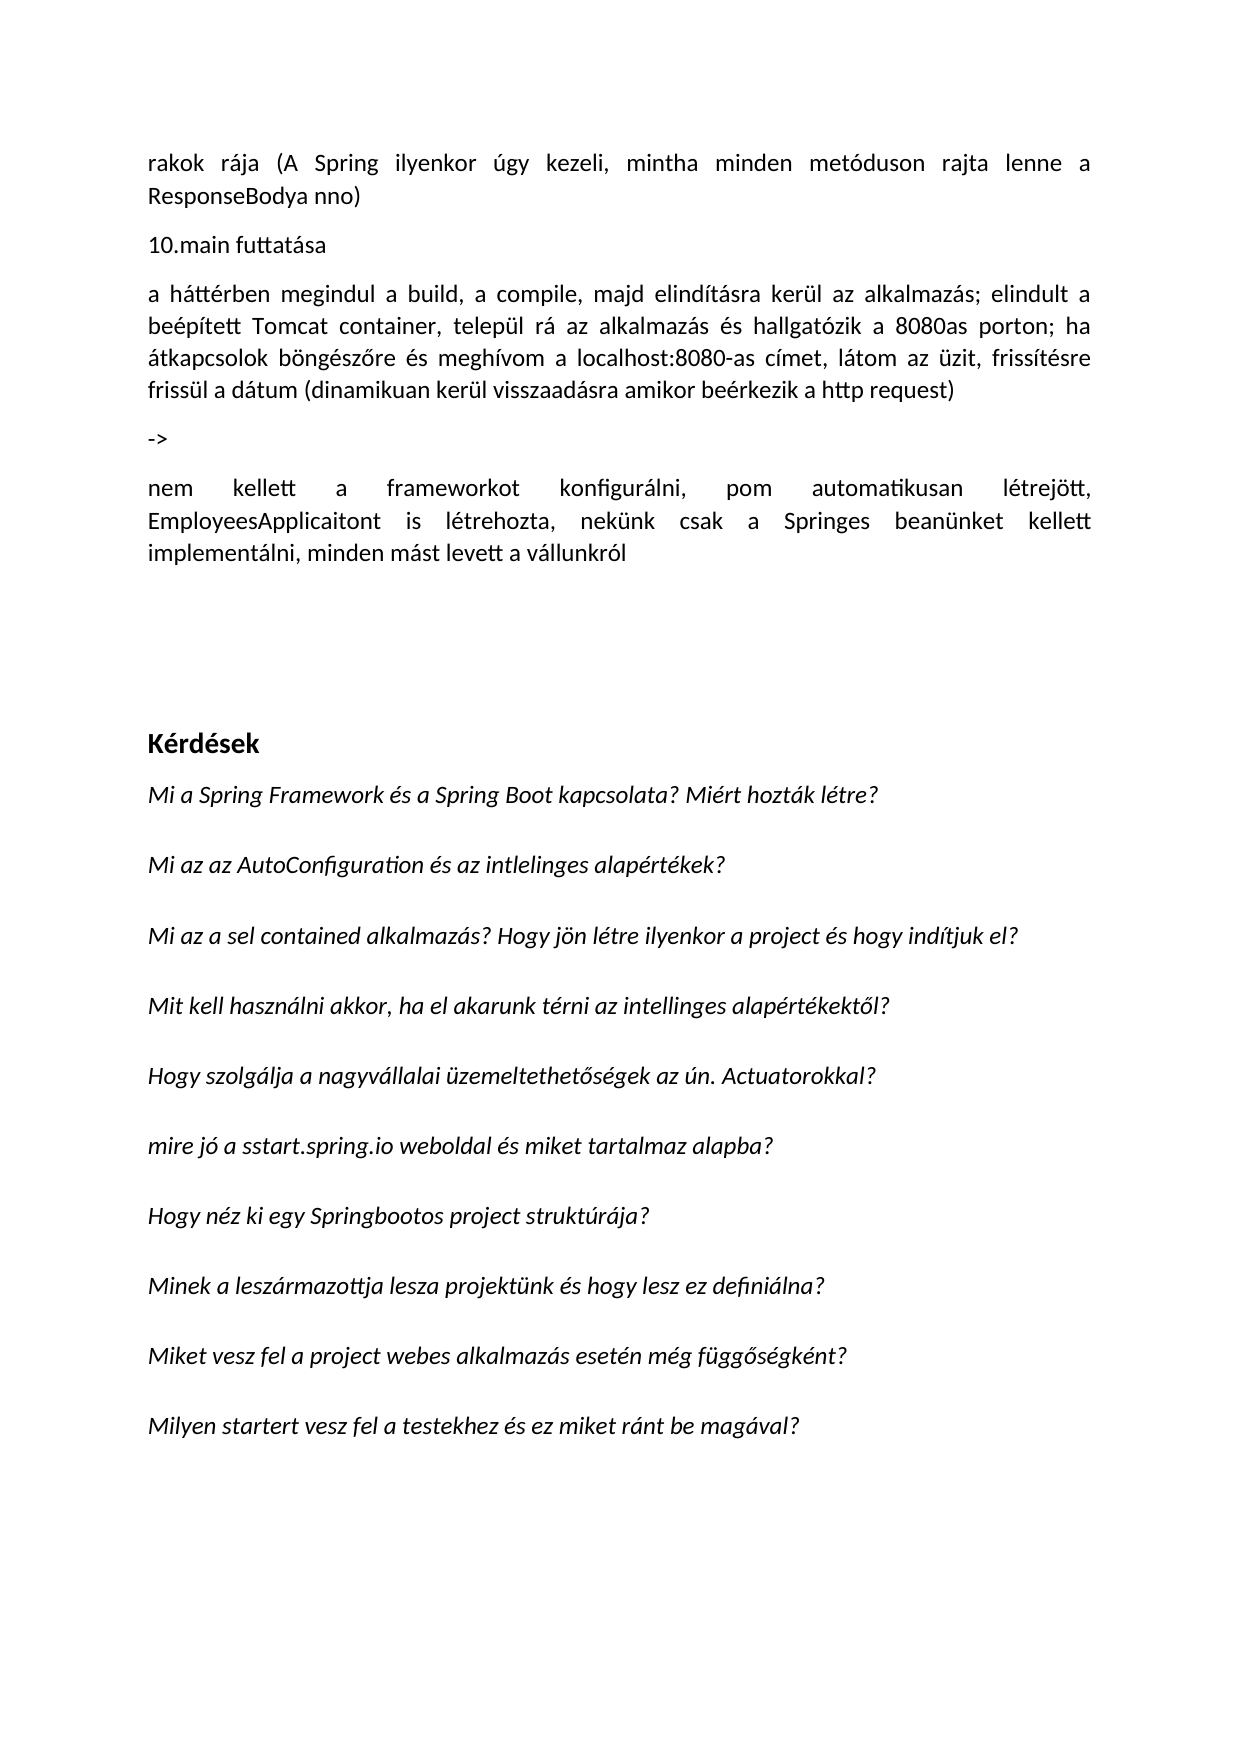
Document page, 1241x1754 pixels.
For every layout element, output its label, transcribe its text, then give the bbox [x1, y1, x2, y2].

text Milyen startert vesz fel a testekhez és ez miket ránt be magával? [148, 1411, 1093, 1441]
text Miket vesz fel a project webes alkalmazás esetén még függőségként? [148, 1340, 1093, 1371]
text Mi a Spring Framework és a Spring Boot kapcsolata? Miért hozták létre? [148, 779, 1093, 810]
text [148, 148, 1093, 210]
text nem kellett a frameworkot konfigurálni, pom automatikusan létrejött, EmployeesApplicaitont is létrehozta, nekünk csak a Springes beanünket kellett implementálni, minden mást levett a vállunkról [148, 473, 1093, 568]
text Mit kell használni akkor, ha el akarunk térni az intellinges alapértékektől? [148, 990, 1093, 1020]
text mire jó a sstart.spring.io weboldal és miket tartalmaz alapba? [148, 1130, 1093, 1161]
text Hogy szolgálja a nagyvállalai üzemeltethetőségek az ún. Actuatorokkal? [148, 1060, 1093, 1091]
text a háttérben megindul a build, a compile, majd elindításra kerül az alkalmazás; elindult a beépített Tomcat container, települ rá az alkalmazás és hallgatózik a 8080as porton; ha átkapcsolok böngészőre és meghívom a localhost:8080-as címet, látom az üzit, frissítésre frissül a dátum (dinamikuan kerül visszaadásra amikor beérkezik a http request) [148, 278, 1093, 405]
text -> [148, 424, 1093, 454]
text Kérdések [148, 725, 1093, 761]
text Minek a leszármazottja lesza projektünk és hogy lesz ez definiálna? [148, 1270, 1093, 1301]
text Mi az az AutoConfiguration és az intlelinges alapértékek? [148, 850, 1093, 880]
text Mi az a sel contained alkalmazás? Hogy jön létre ilyenkor a project és hogy indítjuk el? [148, 920, 1093, 950]
text Hogy néz ki egy Springbootos project struktúrája? [148, 1200, 1093, 1231]
text 10.main futtatása [148, 229, 1093, 259]
